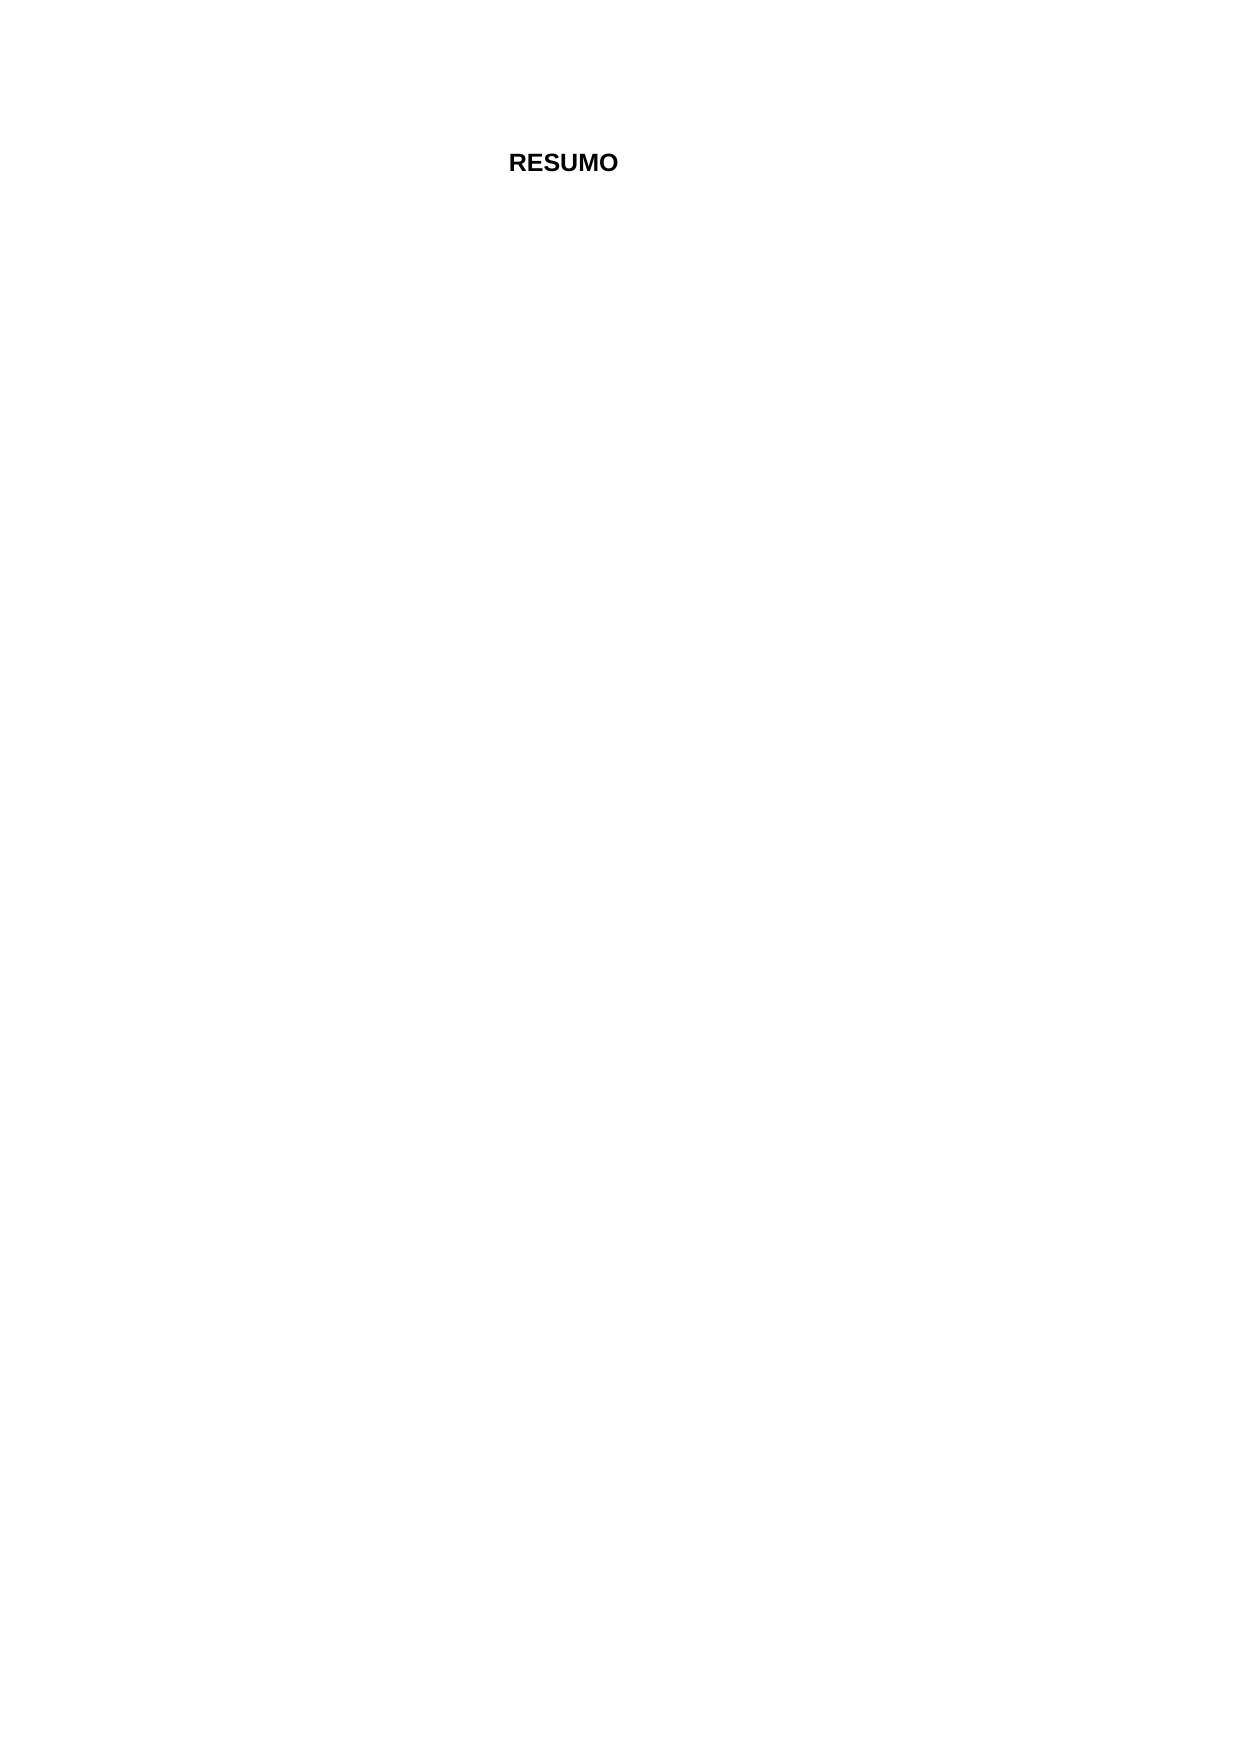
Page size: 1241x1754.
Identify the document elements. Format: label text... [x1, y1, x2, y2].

text RESUMO [64, 148, 1062, 176]
